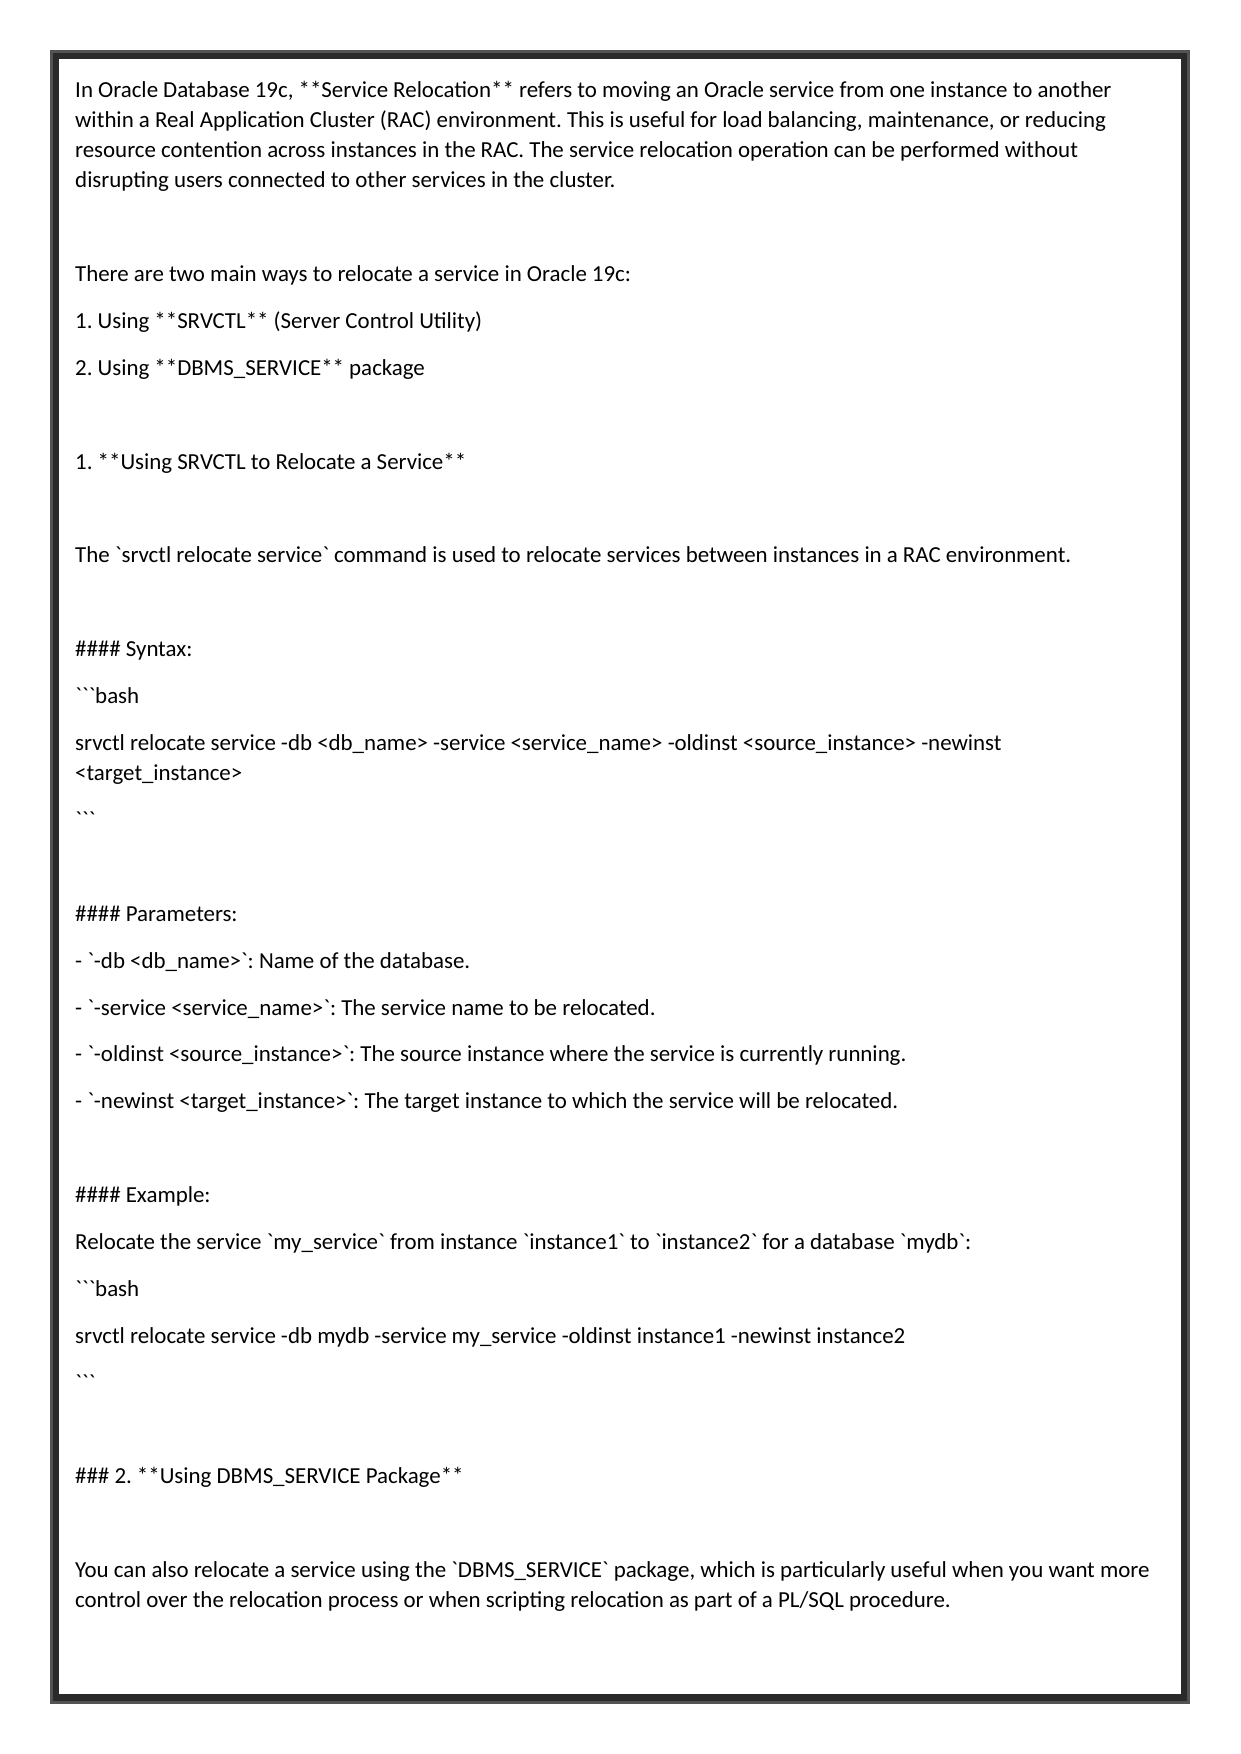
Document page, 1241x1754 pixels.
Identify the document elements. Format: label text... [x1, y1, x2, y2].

text srvctl relocate service -db mydb -service my_service -oldinst instance1 -newinst instance2 [75, 1321, 1165, 1349]
text - `-newinst <target_instance>`: The target instance to which the service will be relocated. [75, 1086, 1165, 1114]
text ### 2. **Using DBMS_SERVICE Package** [75, 1461, 1165, 1489]
text - `-db <db_name>`: Name of the database. [75, 946, 1165, 974]
text You can also relocate a service using the `DBMS_SERVICE` package, which is particularly useful when you want more control over the relocation process or when scripting relocation as part of a PL/SQL procedure. [75, 1555, 1165, 1613]
text srvctl relocate service -db <db_name> -service <service_name> -oldinst <source_instance> -newinst <target_instance> [75, 728, 1165, 786]
text #### Parameters: [75, 899, 1165, 927]
text 1. **Using SRVCTL to Relocate a Service** [75, 447, 1165, 475]
text - `-oldinst <source_instance>`: The source instance where the service is currently running. [75, 1039, 1165, 1068]
text 1. Using **SRVCTL** (Server Control Utility) [75, 306, 1165, 334]
text In Oracle Database 19c, **Service Relocation** refers to moving an Oracle service from one instance to another within a Real Application Cluster (RAC) environment. This is useful for load balancing, maintenance, or reducing resource contention across instances in the RAC. The service relocation operation can be performed without disrupting users connected to other services in the cluster. [75, 75, 1165, 194]
text 2. Using **DBMS_SERVICE** package [75, 353, 1165, 381]
text The `srvctl relocate service` command is used to relocate services between instances in a RAC environment. [75, 541, 1165, 569]
text ```bash [75, 681, 1165, 709]
text There are two main ways to relocate a service in Oracle 19c: [75, 259, 1165, 287]
text ```bash [75, 1274, 1165, 1302]
text Relocate the service `my_service` from instance `instance1` to `instance2` for a database `mydb`: [75, 1227, 1165, 1255]
text ``` [75, 1368, 1165, 1396]
text #### Syntax: [75, 634, 1165, 662]
text ``` [75, 805, 1165, 833]
text #### Example: [75, 1180, 1165, 1208]
text - `-service <service_name>`: The service name to be relocated. [75, 993, 1165, 1021]
